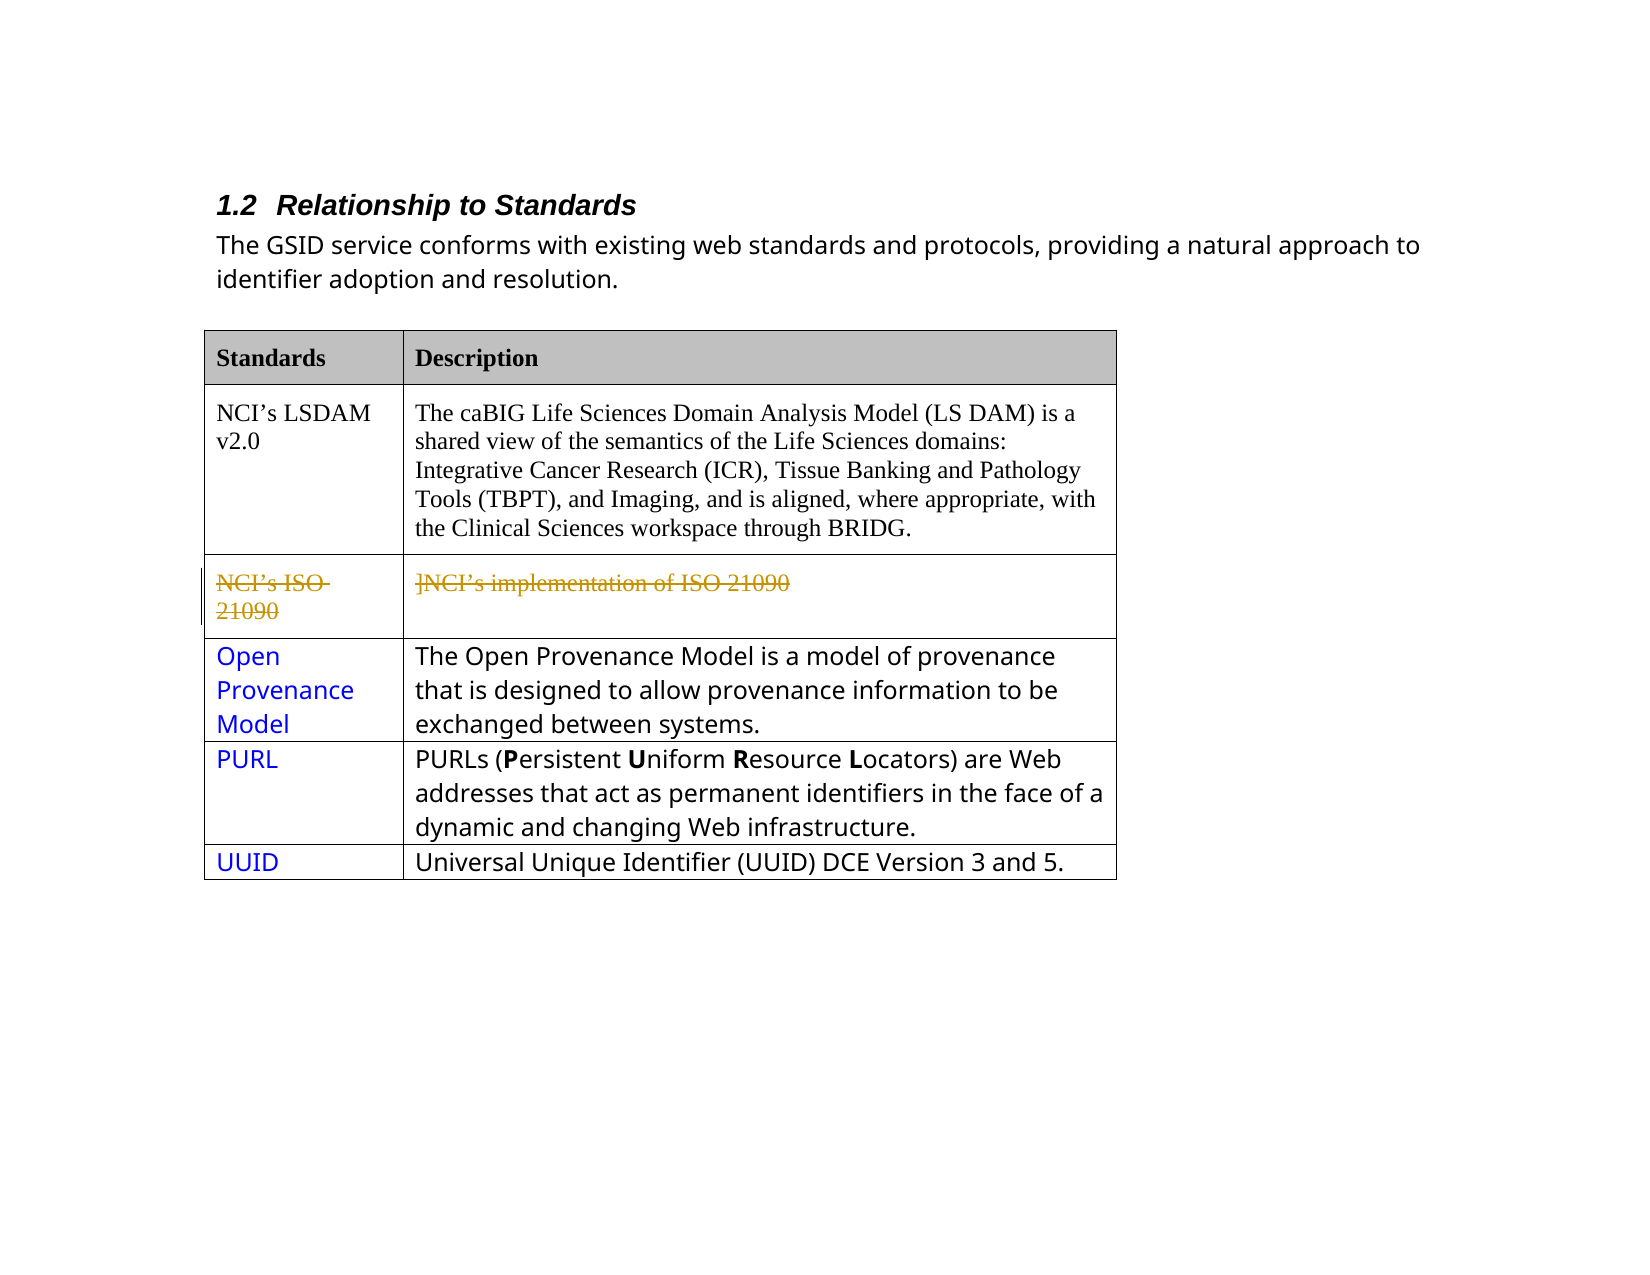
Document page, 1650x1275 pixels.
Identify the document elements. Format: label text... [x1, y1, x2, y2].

table_cell The Open Provenance Model is a model of provenance that is designed to allow provenance information to be exchanged between systems. [404, 639, 1116, 741]
table_header Description [404, 331, 1116, 384]
table_cell Universal Unique Identifier (UUID) DCE Version 3 and 5. [404, 845, 1116, 879]
table_cell UUID [205, 845, 403, 879]
table_cell NCI’s LSDAM v2.0 [205, 385, 403, 554]
text The GSID service conforms with existing web standards and protocols, providing a natural approach to identifier adoption and resolution. [216, 227, 1500, 295]
table_cell [205, 555, 403, 638]
table_cell PURL [205, 742, 403, 844]
table_cell PURLs (Persistent Uniform Resource Locators) are Web addresses that act as permanent identifiers in the face of a dynamic and changing Web infrastructure. [404, 742, 1116, 844]
subtitle Relationship to Standards [216, 187, 1500, 221]
table_cell The caBIG Life Sciences Domain Analysis Model (LS DAM) is a shared view of the semantics of the Life Sciences domains: Integrative Cancer Research (ICR), Tissue Banking and Pathology Tools (TBPT), and Imaging, and is aligned, where appropriate, with the Clinical Sciences workspace through BRIDG. [404, 385, 1116, 554]
table_cell [404, 555, 1116, 638]
table_header Standards [205, 331, 403, 384]
table_cell Open Provenance Model [205, 639, 403, 741]
